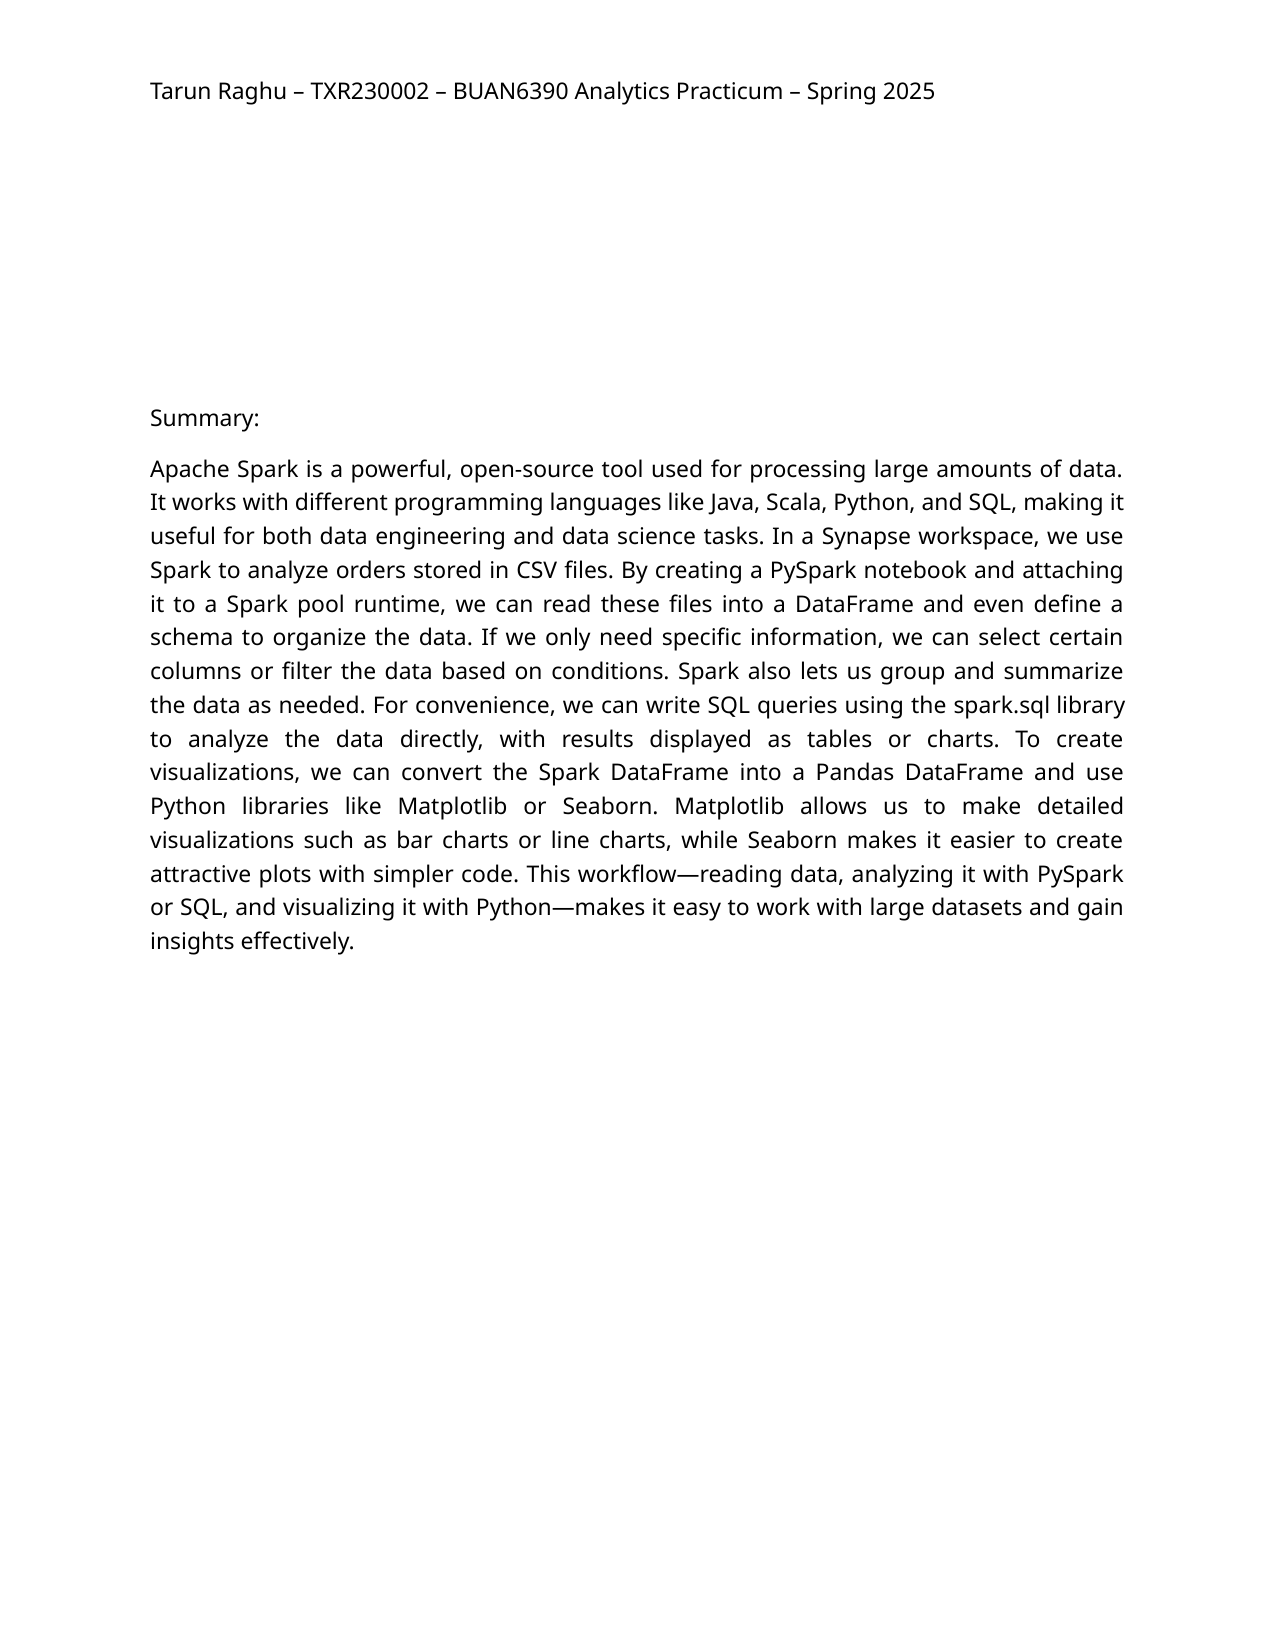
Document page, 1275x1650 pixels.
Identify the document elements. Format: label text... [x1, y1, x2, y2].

text Apache Spark is a powerful, open-source tool used for processing large amounts of data. It works with different programming languages like Java, Scala, Python, and SQL, making it useful for both data engineering and data science tasks. In a Synapse workspace, we use Spark to analyze orders stored in CSV files. By creating a PySpark notebook and attaching it to a Spark pool runtime, we can read these files into a DataFrame and even define a schema to organize the data. If we only need specific information, we can select certain columns or filter the data based on conditions. Spark also lets us group and summarize the data as needed. For convenience, we can write SQL queries using the spark.sql library to analyze the data directly, with results displayed as tables or charts. To create visualizations, we can convert the Spark DataFrame into a Pandas DataFrame and use Python libraries like Matplotlib or Seaborn. Matplotlib allows us to make detailed visualizations such as bar charts or line charts, while Seaborn makes it easier to create attractive plots with simpler code. This workflow—reading data, analyzing it with PySpark or SQL, and visualizing it with Python—makes it easy to work with large datasets and gain insights effectively. [150, 452, 1125, 956]
text Summary: [150, 402, 1125, 433]
